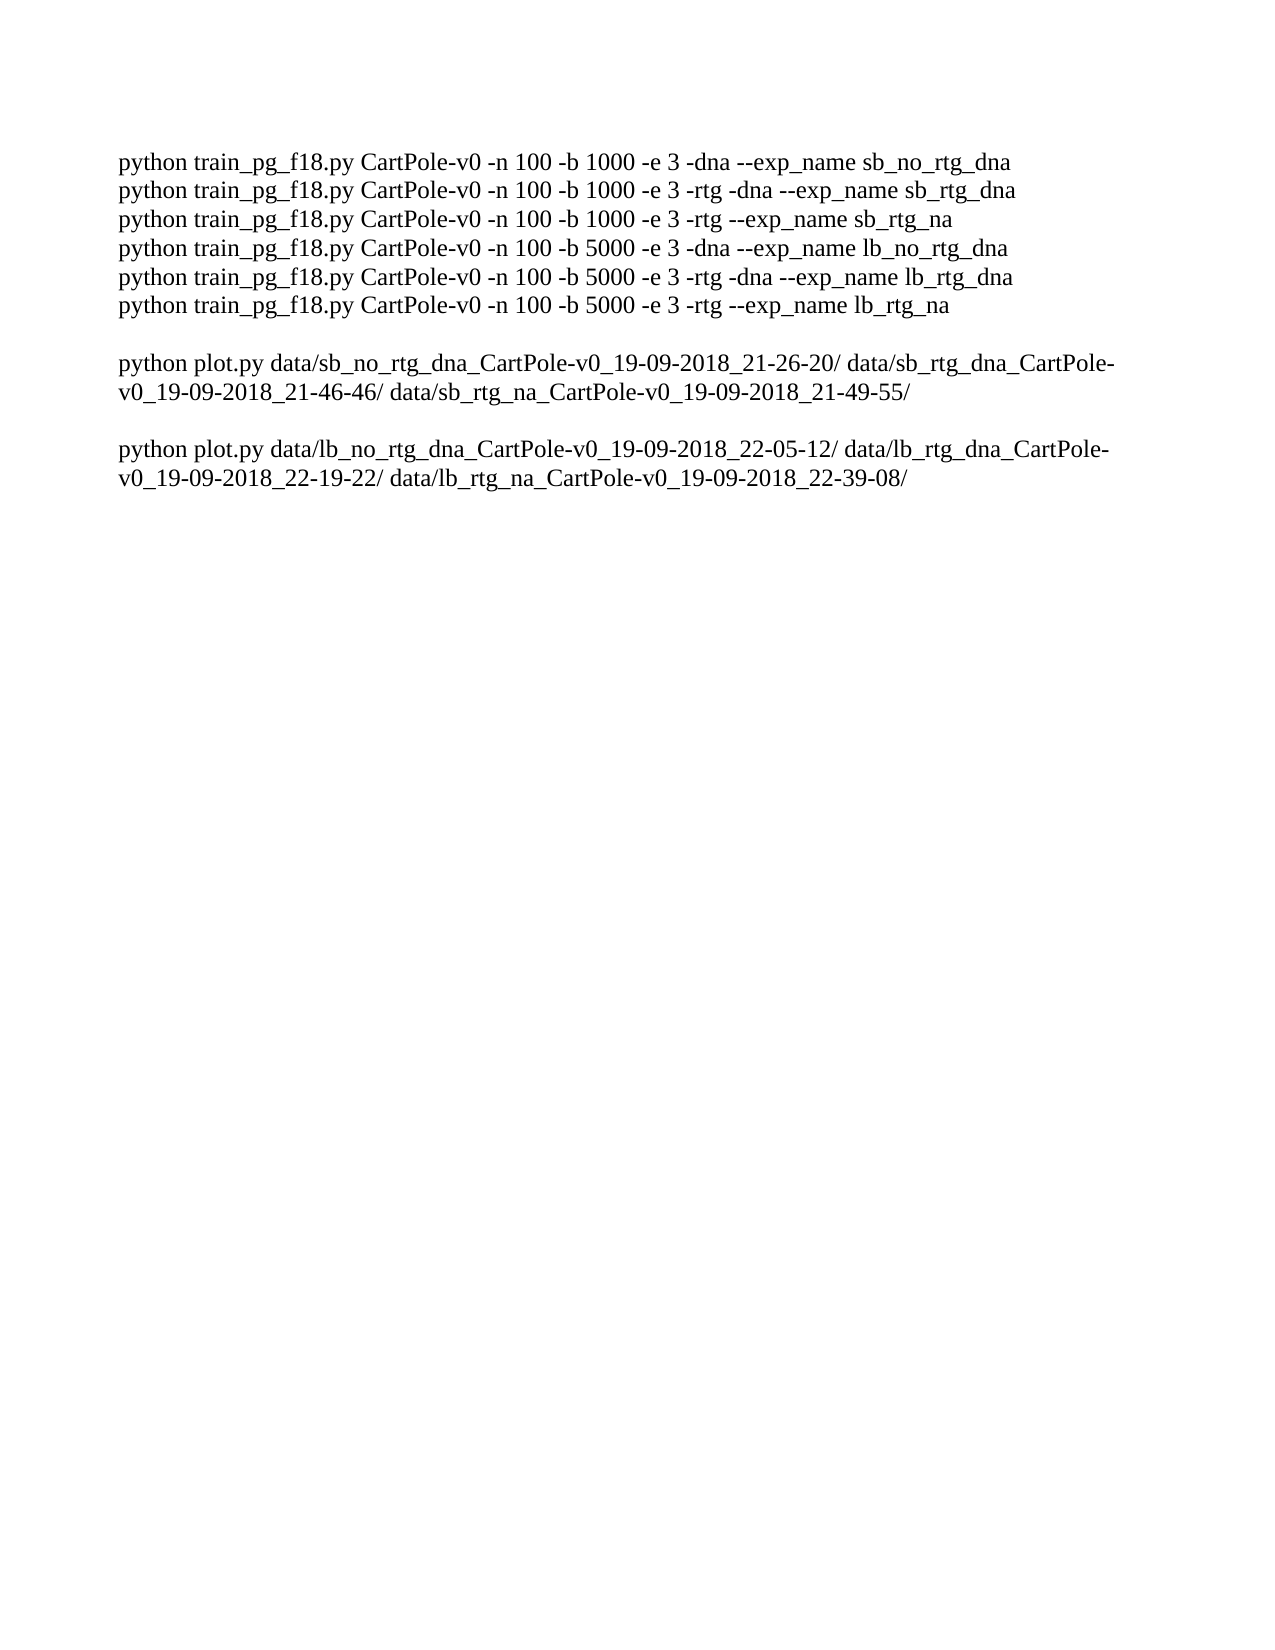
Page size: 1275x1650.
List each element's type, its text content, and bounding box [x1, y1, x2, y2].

text python train_pg_f18.py CartPole-v0 -n 100 -b 5000 -e 3 -dna --exp_name lb_no_rtg_dna [118, 233, 1157, 262]
text python train_pg_f18.py CartPole-v0 -n 100 -b 5000 -e 3 -rtg -dna --exp_name lb_rtg_dna [118, 262, 1157, 291]
text python train_pg_f18.py CartPole-v0 -n 100 -b 1000 -e 3 -dna --exp_name sb_no_rtg_dna [118, 147, 1157, 176]
text python train_pg_f18.py CartPole-v0 -n 100 -b 1000 -e 3 -rtg --exp_name sb_rtg_na [118, 204, 1157, 233]
text python train_pg_f18.py CartPole-v0 -n 100 -b 1000 -e 3 -rtg -dna --exp_name sb_rtg_dna [118, 176, 1157, 204]
text python plot.py data/lb_no_rtg_dna_CartPole-v0_19-09-2018_22-05-12/ data/lb_rtg_dna_CartPole-v0_19-09-2018_22-19-22/ data/lb_rtg_na_CartPole-v0_19-09-2018_22-39-08/ [118, 434, 1157, 492]
text python train_pg_f18.py CartPole-v0 -n 100 -b 5000 -e 3 -rtg --exp_name lb_rtg_na [118, 291, 1157, 319]
text python plot.py data/sb_no_rtg_dna_CartPole-v0_19-09-2018_21-26-20/ data/sb_rtg_dna_CartPole-v0_19-09-2018_21-46-46/ data/sb_rtg_na_CartPole-v0_19-09-2018_21-49-55/ [118, 348, 1157, 406]
